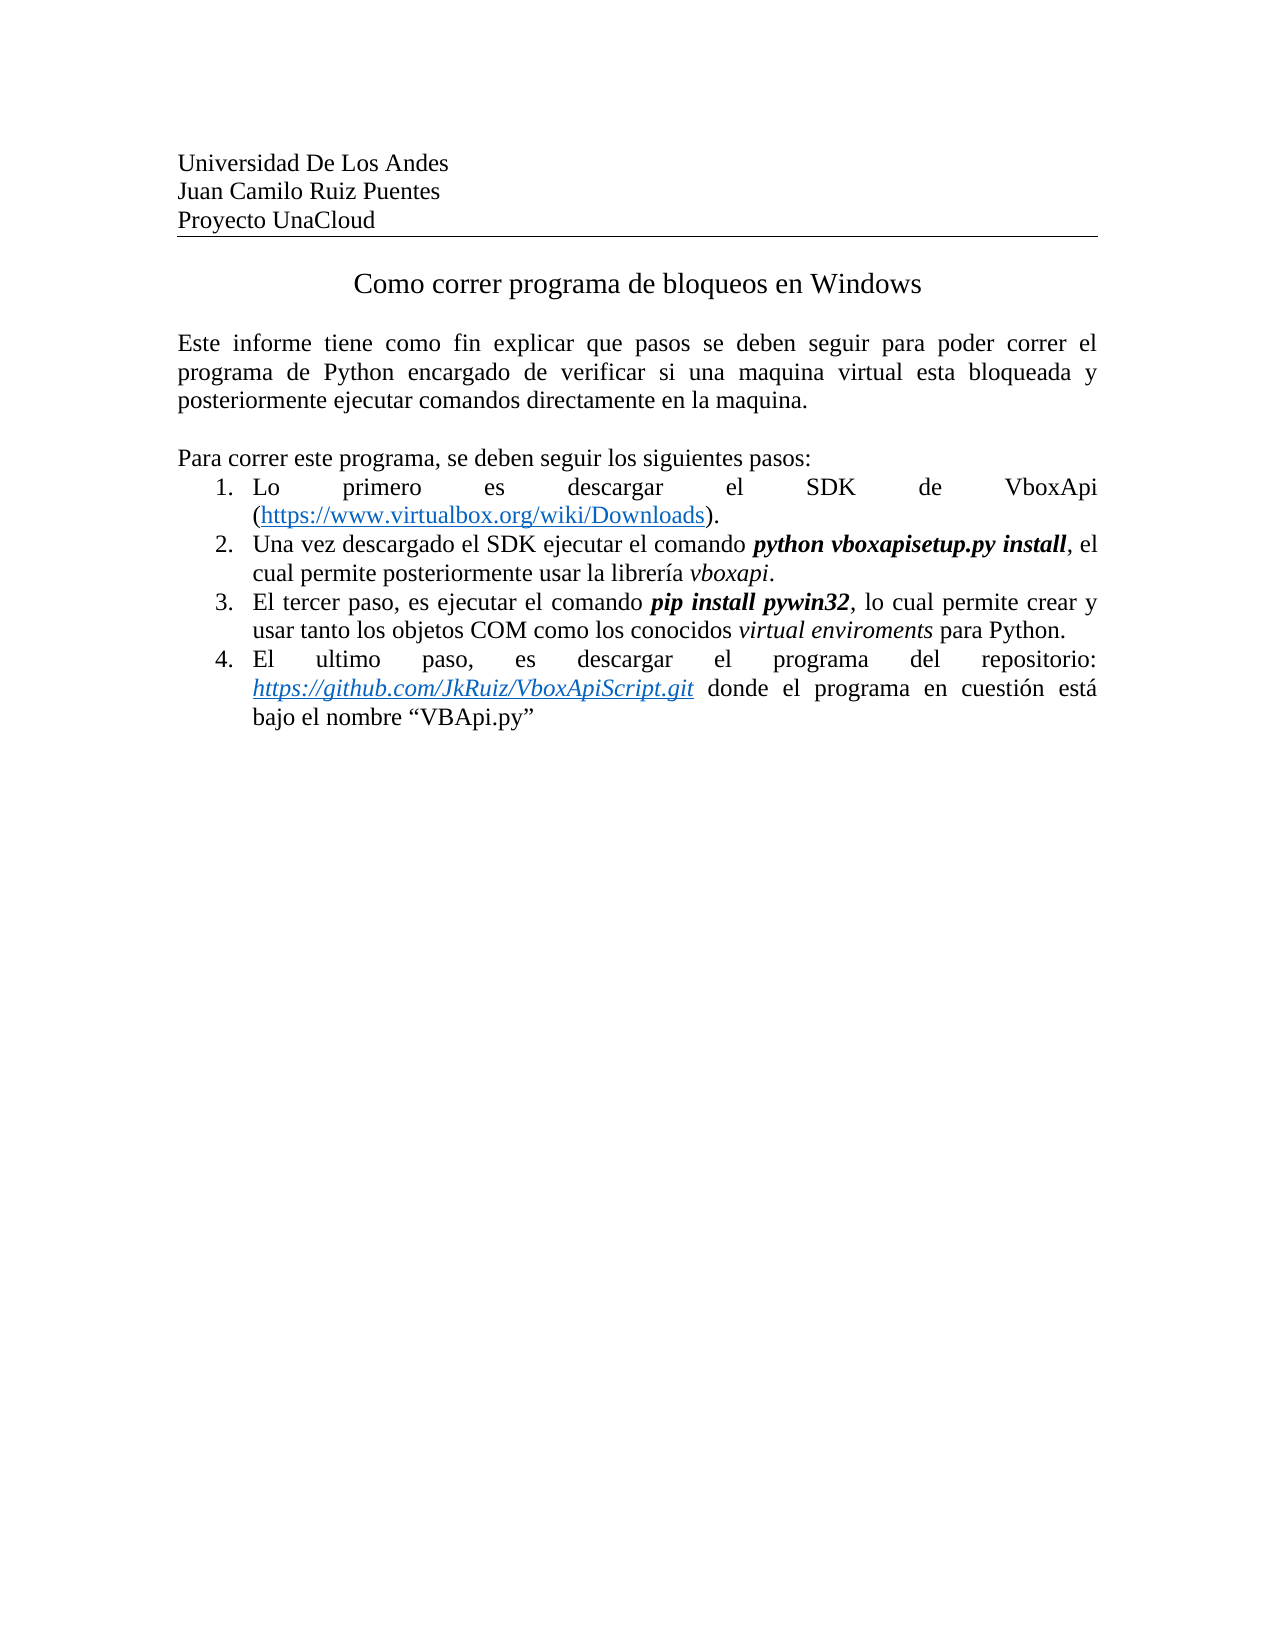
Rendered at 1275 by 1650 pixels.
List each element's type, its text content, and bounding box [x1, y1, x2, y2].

text Como correr programa de bloqueos en Windows [177, 266, 1098, 299]
text Juan Camilo Ruiz Puentes [177, 176, 1098, 205]
list Lo primero es descargar el SDK de VboxApi (https://www.virtualbox.org/wiki/Downloads). [215, 472, 1098, 529]
list El ultimo paso, es descargar el programa del repositorio: https://github.com/JkRuiz/VboxApiScript.git donde el programa en cuestión está bajo el nombre “VBApi.py” [215, 644, 1098, 731]
text Este informe tiene como fin explicar que pasos se deben seguir para poder correr el programa de Python encargado de verificar si una maquina virtual esta bloqueada y posteriormente ejecutar comandos directamente en la maquina. [177, 328, 1098, 414]
text Proyecto UnaCloud [177, 205, 1098, 236]
list Una vez descargado el SDK ejecutar el comando python vboxapisetup.py install, el cual permite posteriormente usar la librería vboxapi. [215, 529, 1098, 587]
text Para correr este programa, se deben seguir los siguientes pasos: [177, 443, 1098, 472]
text Universidad De Los Andes [177, 148, 1098, 176]
list El tercer paso, es ejecutar el comando pip install pywin32, lo cual permite crear y usar tanto los objetos COM como los conocidos virtual enviroments para Python. [215, 587, 1098, 644]
